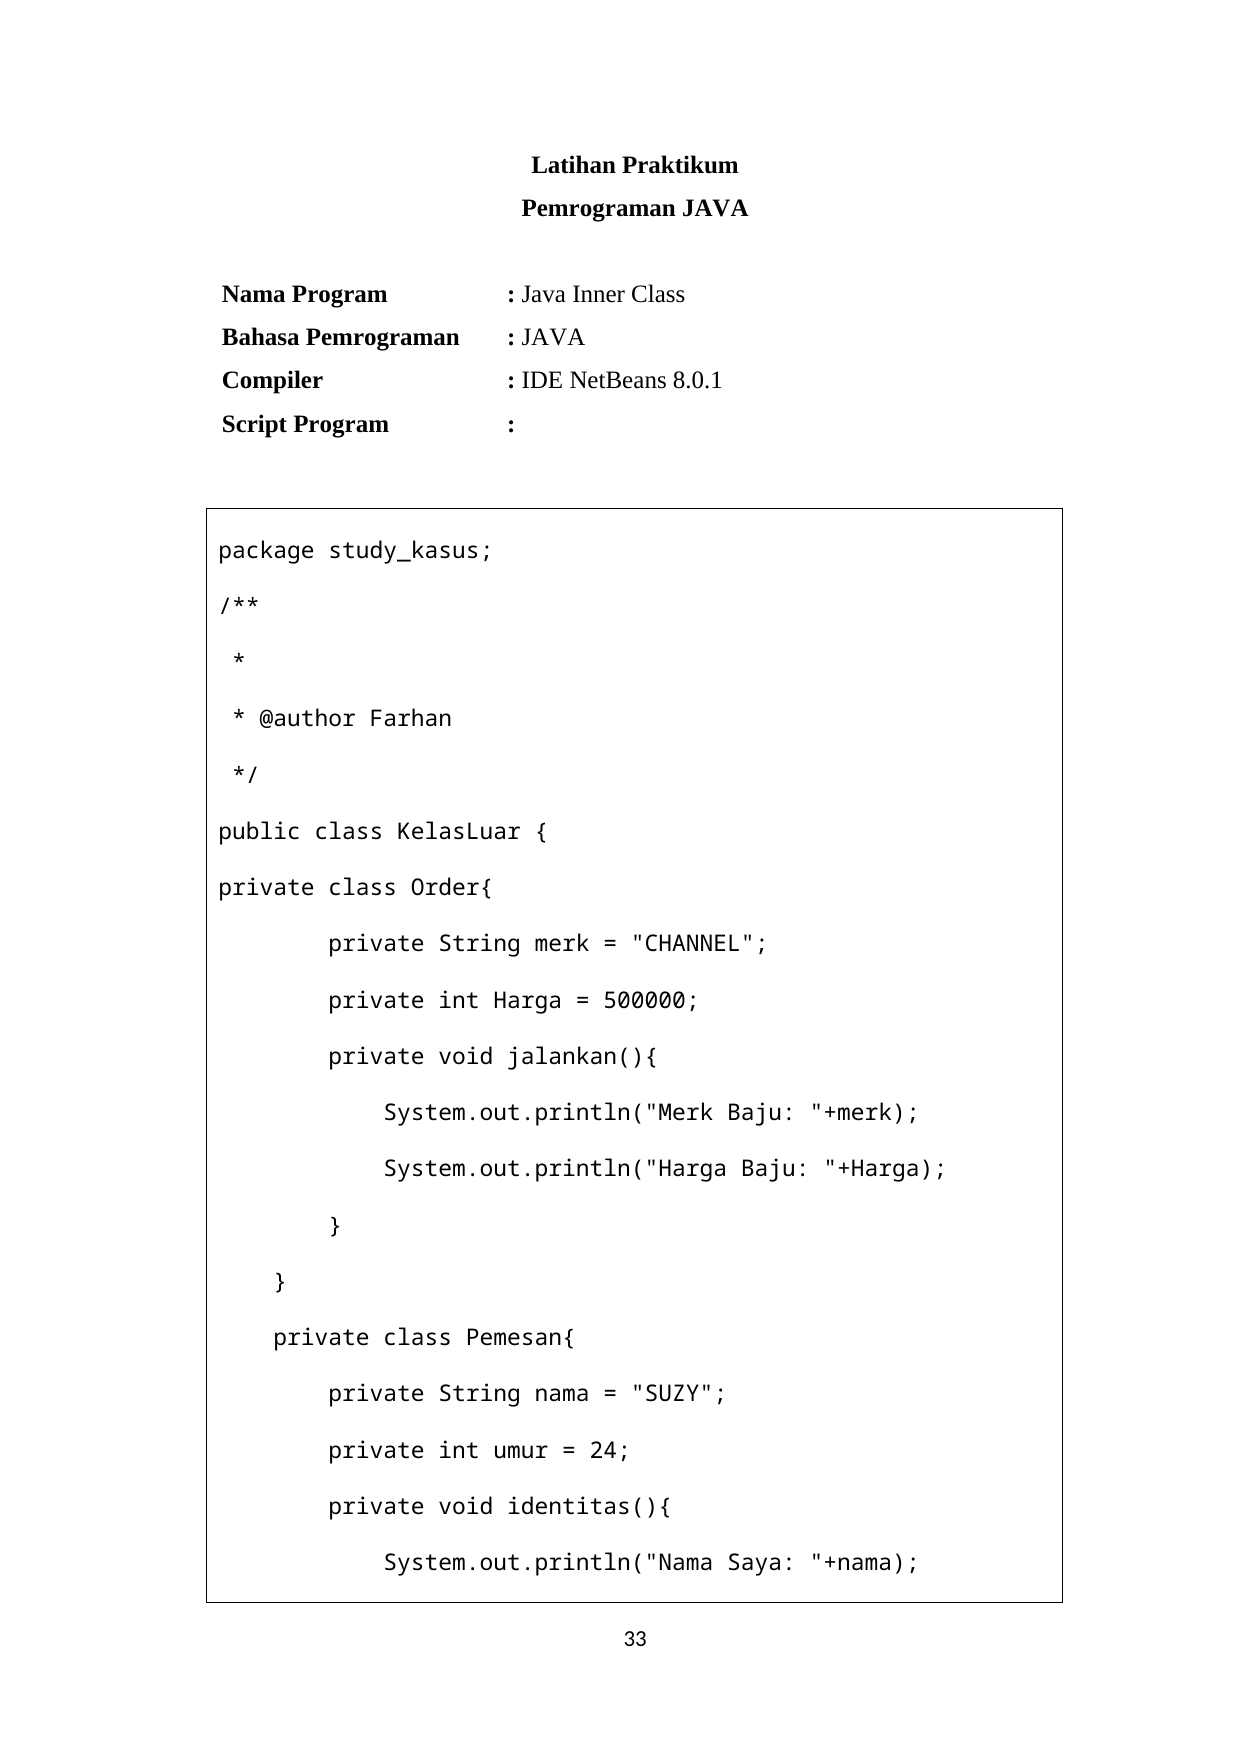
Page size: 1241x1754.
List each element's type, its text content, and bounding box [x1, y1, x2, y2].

text Pemrograman JAVA [207, 193, 1063, 222]
text Bahasa Pemrograman : JAVA [222, 322, 1063, 351]
text Script Program : [222, 409, 1063, 437]
text Compiler : IDE NetBeans 8.0.1 [222, 366, 1063, 394]
text Latihan Praktikum [207, 150, 1063, 179]
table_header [207, 509, 1062, 1602]
text Nama Program : Java Inner Class [222, 279, 1063, 308]
